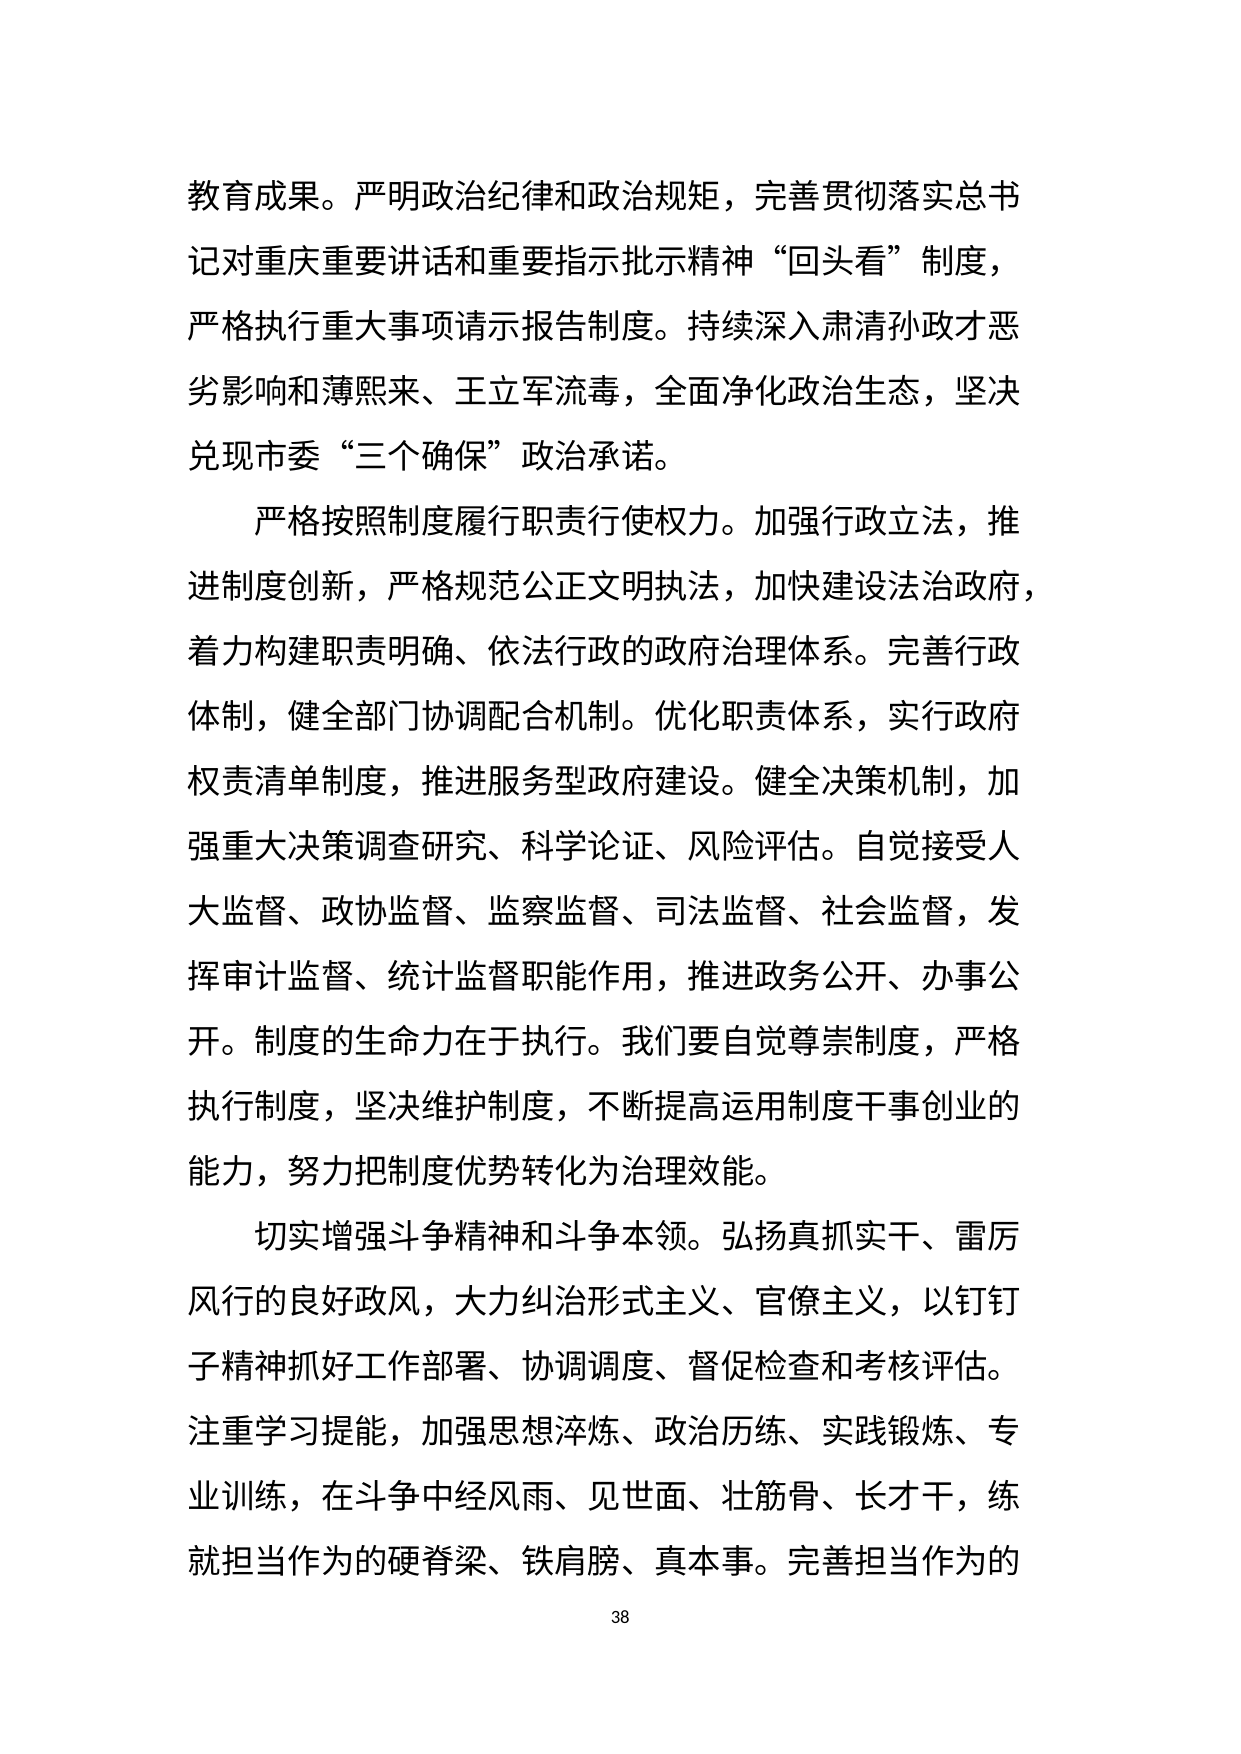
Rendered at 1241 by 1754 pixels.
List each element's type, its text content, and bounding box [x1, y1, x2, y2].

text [187, 1202, 1053, 1592]
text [187, 162, 1053, 487]
text 严格按照制度履行职责行使权力。加强行政立法，推进制度创新，严格规范公正文明执法，加快建设法治政府，着力构建职责明确、依法行政的政府治理体系。完善行政体制，健全部门协调配合机制。优化职责体系，实行政府权责清单制度，推进服务型政府建设。健全决策机制，加强重大决策调查研究、科学论证、风险评估。自觉接受人大监督、政协监督、监察监督、司法监督、社会监督，发挥审计监督、统计监督职能作用，推进政务公开、办事公开。制度的生命力在于执行。我们要自觉尊崇制度，严格执行制度，坚决维护制度，不断提高运用制度干事创业的能力，努力把制度优势转化为治理效能。 [187, 487, 1053, 1202]
